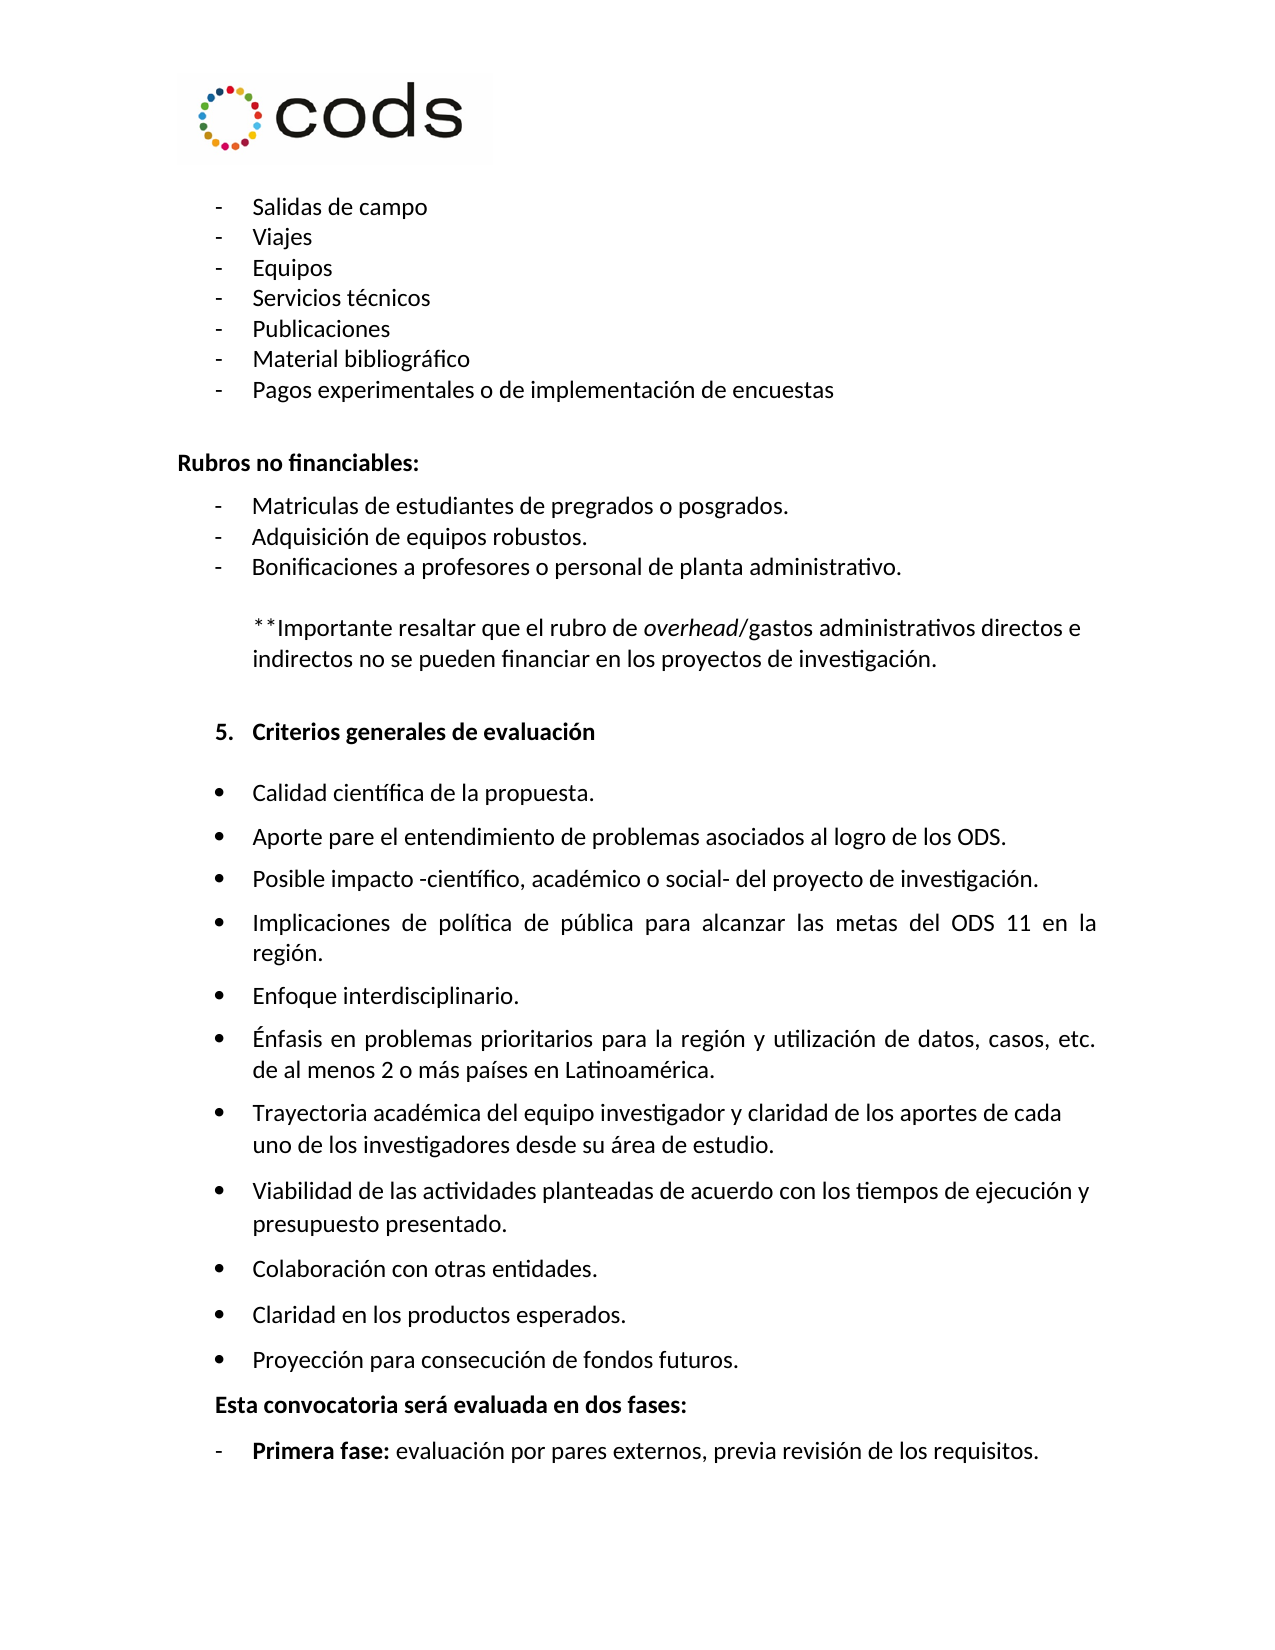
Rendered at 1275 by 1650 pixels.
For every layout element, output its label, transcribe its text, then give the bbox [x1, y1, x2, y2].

list Adquisición de equipos robustos. [214, 521, 1098, 551]
list Criterios generales de evaluación [215, 717, 1098, 747]
list Publicaciones [215, 313, 1098, 343]
list Claridad en los productos esperados. [215, 1299, 1098, 1329]
list Trayectoria académica del equipo investigador y claridad de los aportes de cada uno de los investigadores desde su área de estudio. [215, 1097, 1098, 1160]
list Proyección para consecución de fondos futuros. [215, 1344, 1098, 1375]
text Rubros no financiables: [177, 447, 1098, 478]
list Matriculas de estudiantes de pregrados o posgrados. [214, 490, 1098, 521]
list Primera fase: evaluación por pares externos, previa revisión de los requisitos. [215, 1435, 1098, 1466]
text Esta convocatoria será evaluada en dos fases: [215, 1390, 1098, 1420]
list Enfoque interdisciplinario. [215, 980, 1098, 1011]
list Implicaciones de política de pública para alcanzar las metas del ODS 11 en la región. [215, 907, 1098, 968]
list Servicios técnicos [215, 282, 1098, 313]
list Énfasis en problemas prioritarios para la región y utilización de datos, casos, etc. de al menos 2 o más países en Latinoamérica. [215, 1023, 1098, 1084]
list **Importante resaltar que el rubro de overhead/gastos administrativos directos e indirectos no se pueden financiar en los proyectos de investigación. [252, 612, 1098, 673]
picture [177, 73, 493, 165]
list Equipos [215, 252, 1098, 282]
list Bonificaciones a profesores o personal de planta administrativo. [214, 551, 1098, 582]
list Viajes [215, 221, 1098, 252]
list Salidas de campo [215, 191, 1098, 221]
list Colaboración con otras entidades. [215, 1253, 1098, 1284]
list Material bibliográfico [215, 343, 1098, 374]
list Viabilidad de las actividades planteadas de acuerdo con los tiempos de ejecución y presupuesto presentado. [215, 1175, 1098, 1238]
list Aporte pare el entendimiento de problemas asociados al logro de los ODS. [215, 821, 1098, 851]
list Calidad científica de la propuesta. [215, 778, 1098, 808]
list Pagos experimentales o de implementación de encuestas [215, 374, 1098, 404]
list Posible impacto -científico, académico o social- del proyecto de investigación. [215, 864, 1098, 894]
